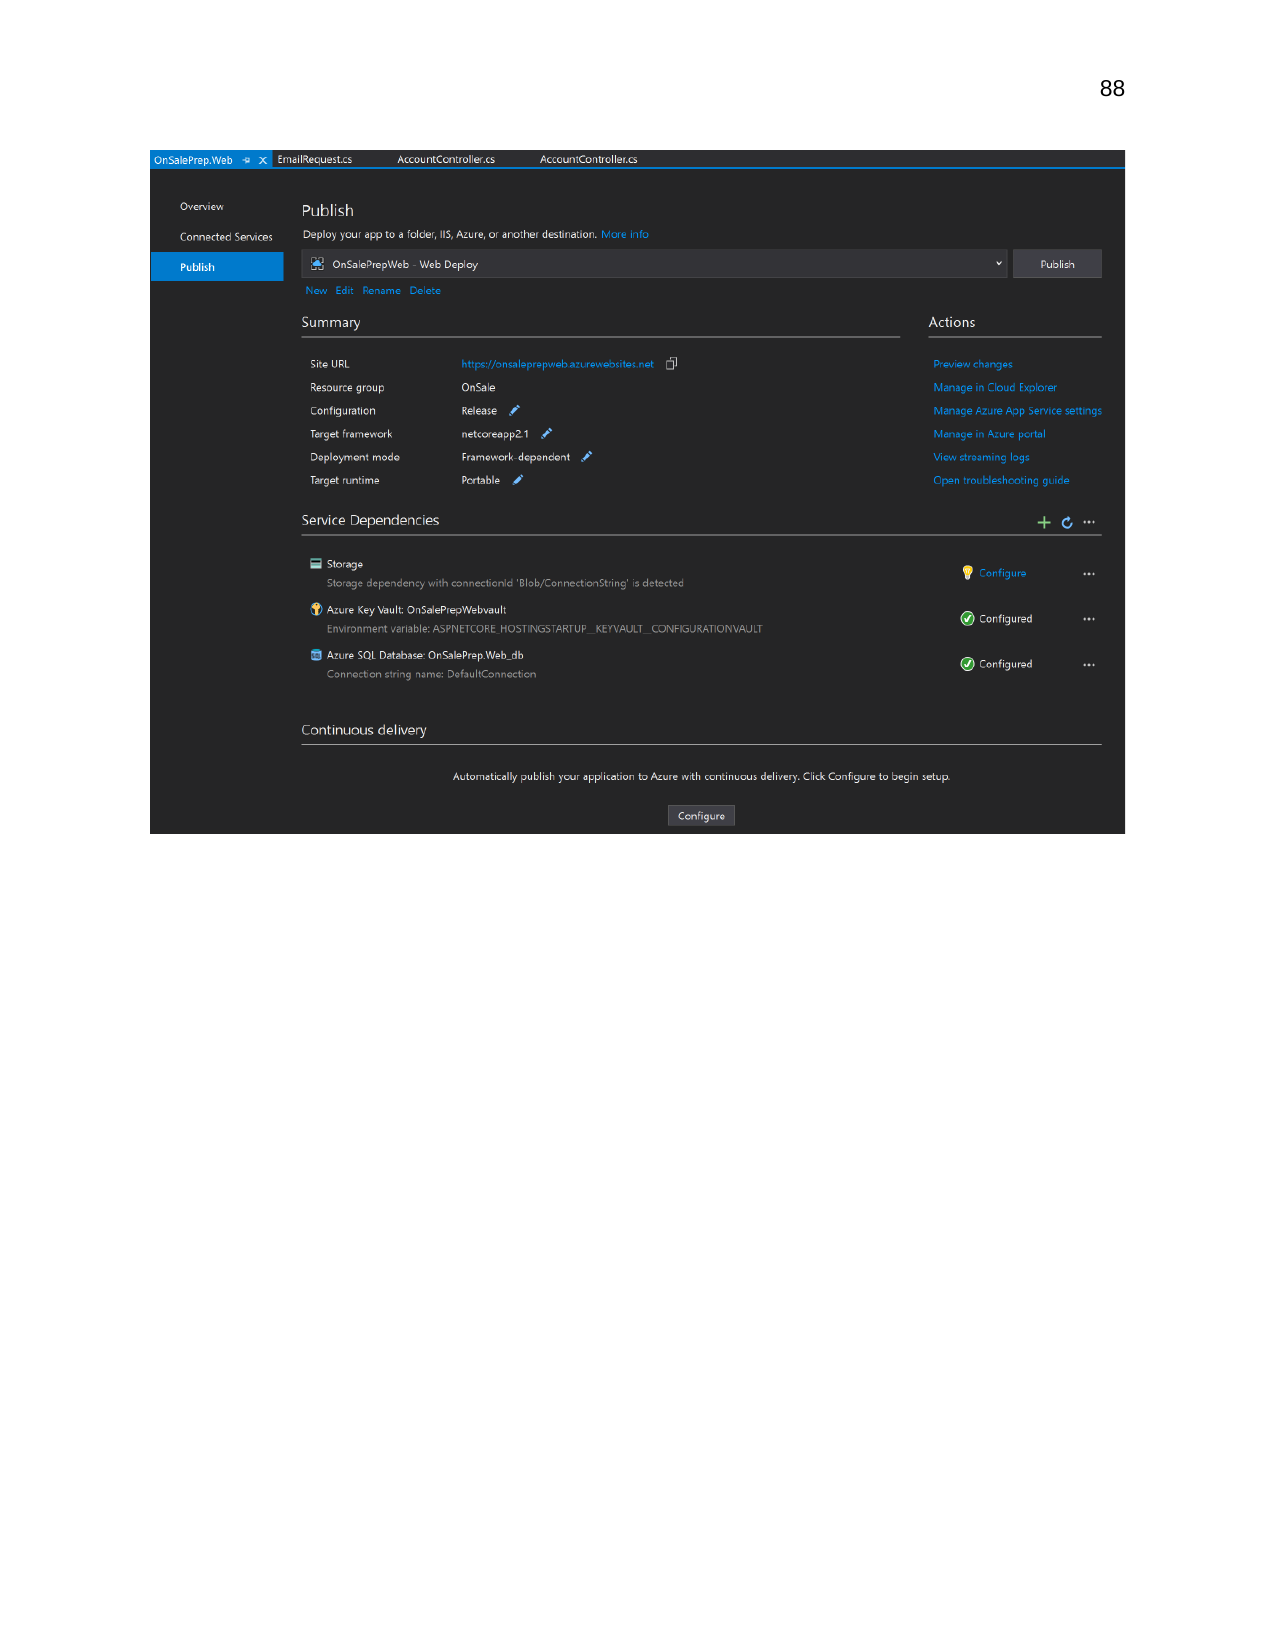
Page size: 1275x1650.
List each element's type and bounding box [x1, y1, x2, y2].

picture [150, 150, 1125, 834]
